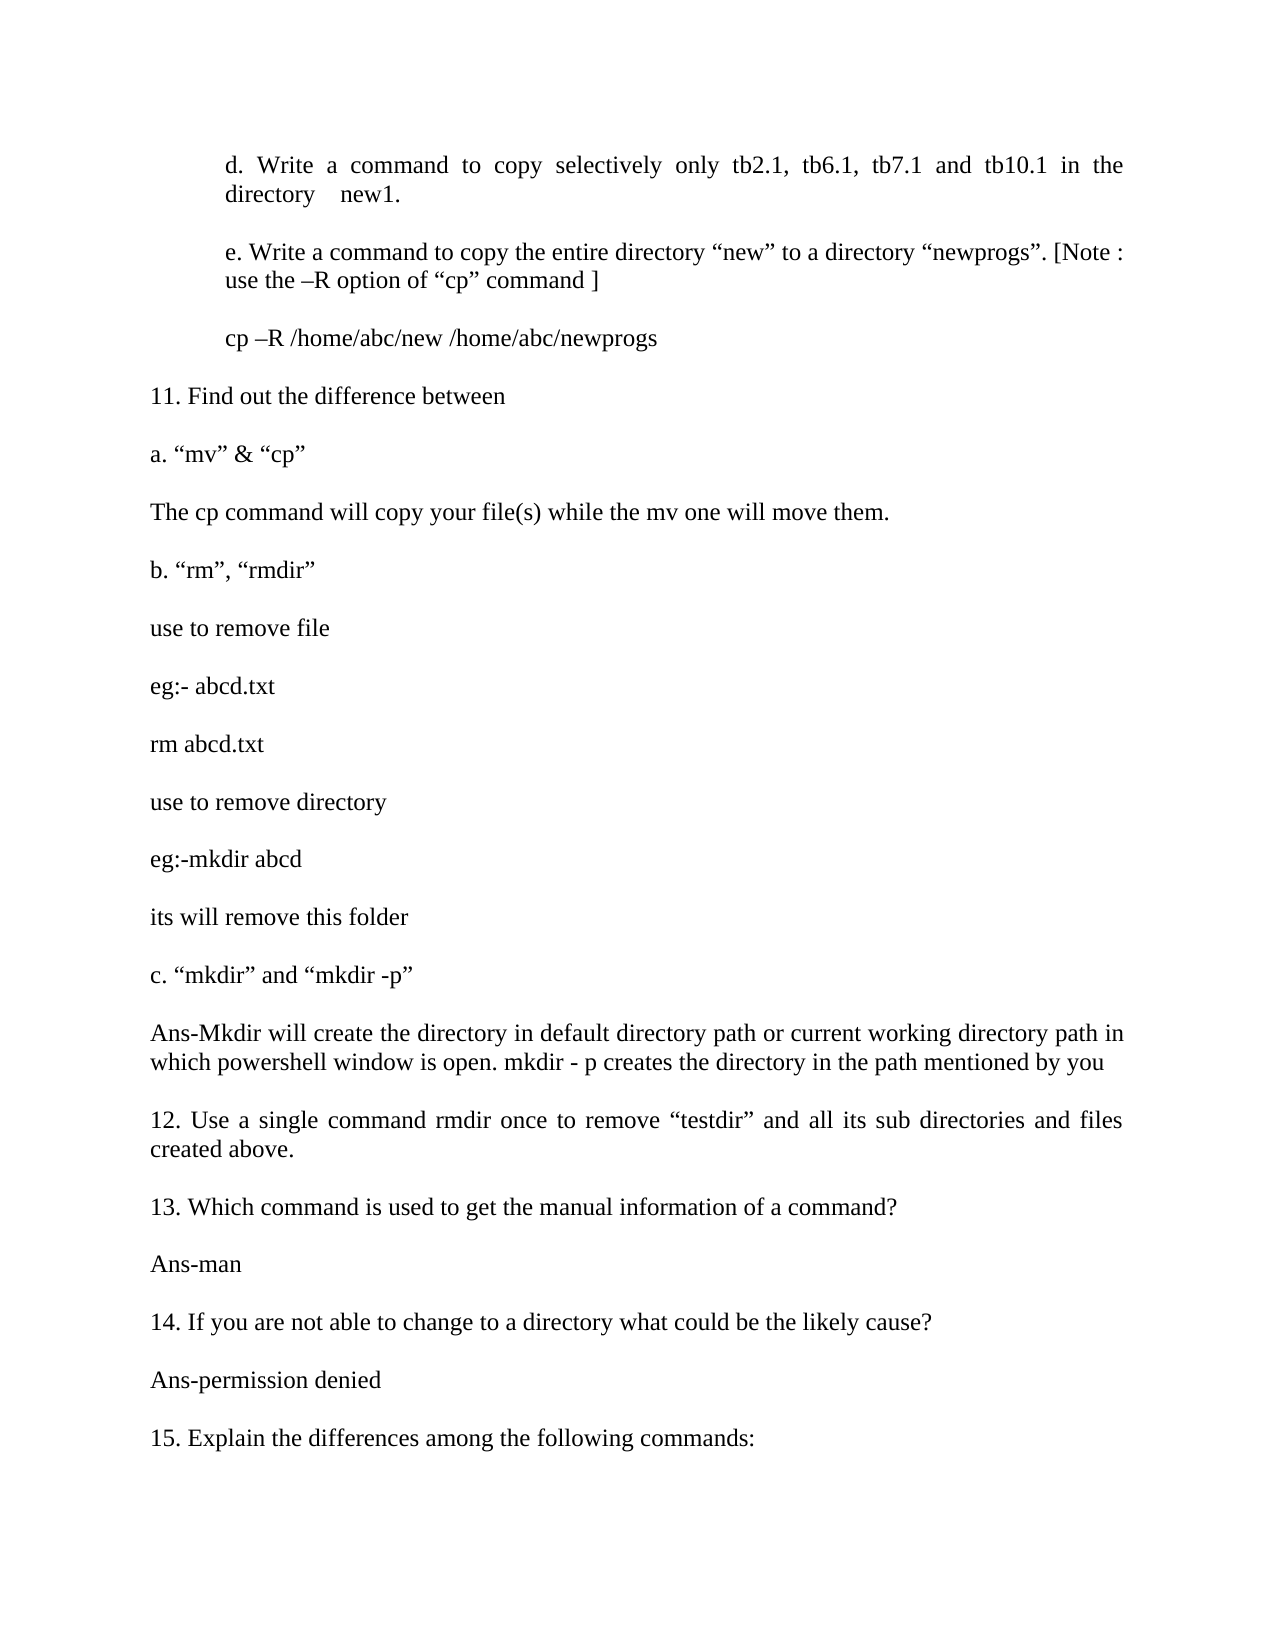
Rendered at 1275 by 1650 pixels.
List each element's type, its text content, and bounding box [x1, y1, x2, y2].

text Ans-man [150, 1249, 1125, 1278]
text e. Write a command to copy the entire directory “new” to a directory “newprogs”. [Note : use the –R option of “cp” command ] [225, 237, 1125, 294]
text 12. Use a single command rmdir once to remove “testdir” and all its sub directories and files created above. [150, 1105, 1125, 1162]
text 11. Find out the difference between [150, 381, 1125, 410]
text 15. Explain the differences among the following commands: [150, 1423, 1125, 1452]
text use to remove file [150, 613, 1125, 642]
text its will remove this folder [150, 902, 1125, 931]
text Ans-Mkdir will create the directory in default directory path or current working directory path in which powershell window is open. mkdir - p creates the directory in the path mentioned by you [150, 1018, 1125, 1076]
text use to remove directory [150, 787, 1125, 815]
text d. Write a command to copy selectively only tb2.1, tb6.1, tb7.1 and tb10.1 in the directory new1. [225, 150, 1125, 207]
text The cp command will copy your file(s) while the mv one will move them. [150, 497, 1125, 526]
text a. “mv” & “cp” [150, 439, 1125, 468]
text 13. Which command is used to get the manual information of a command? [150, 1192, 1125, 1220]
text Ans-permission denied [150, 1365, 1125, 1394]
text 14. If you are not able to change to a directory what could be the likely cause? [150, 1307, 1125, 1336]
text cp –R /home/abc/new /home/abc/newprogs [150, 323, 1125, 352]
text c. “mkdir” and “mkdir -p” [150, 960, 1125, 989]
text eg:-mkdir abcd [150, 844, 1125, 873]
text b. “rm”, “rmdir” [150, 555, 1125, 584]
text eg:- abcd.txt [150, 671, 1125, 699]
text rm abcd.txt [150, 729, 1125, 757]
